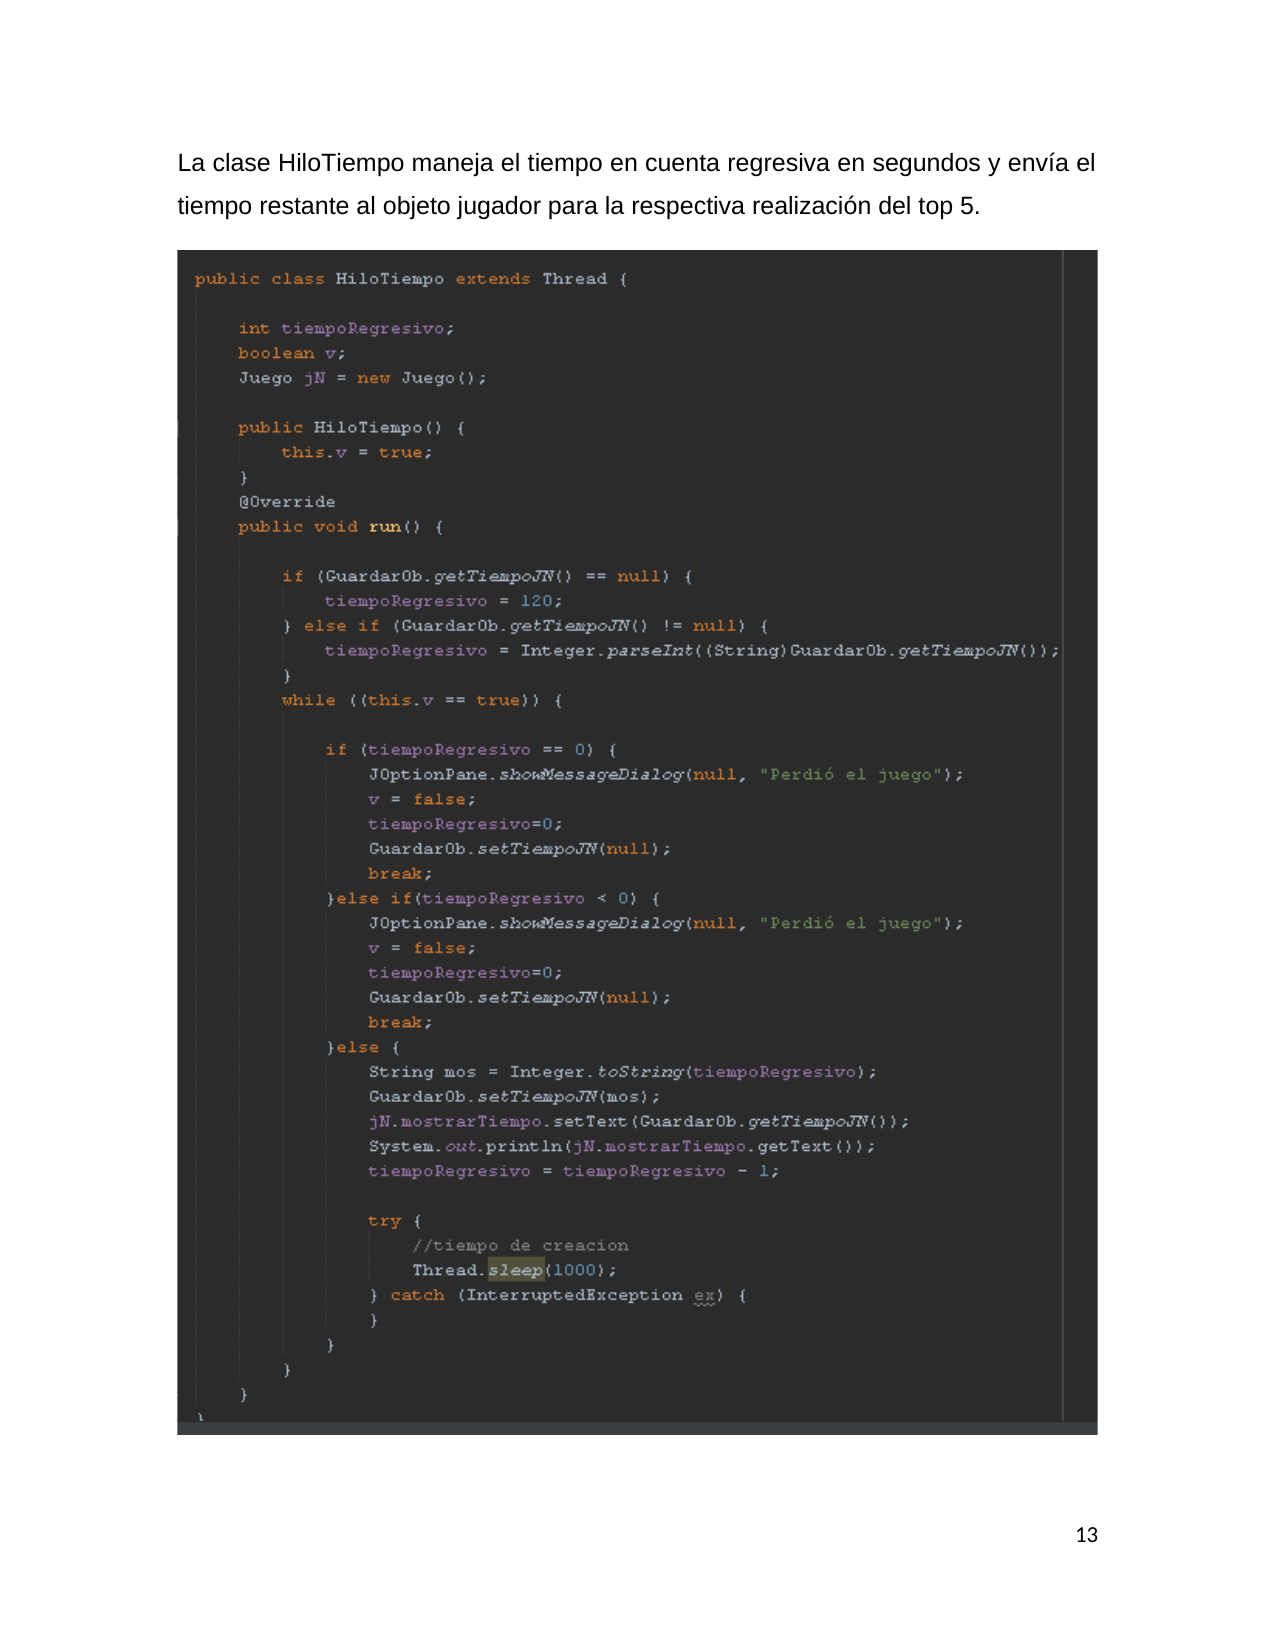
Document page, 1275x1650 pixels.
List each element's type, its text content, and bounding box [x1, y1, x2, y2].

text La clase HiloTiempo maneja el tiempo en cuenta regresiva en segundos y envía el tiempo restante al objeto jugador para la respectiva realización del top 5. [177, 148, 1098, 219]
